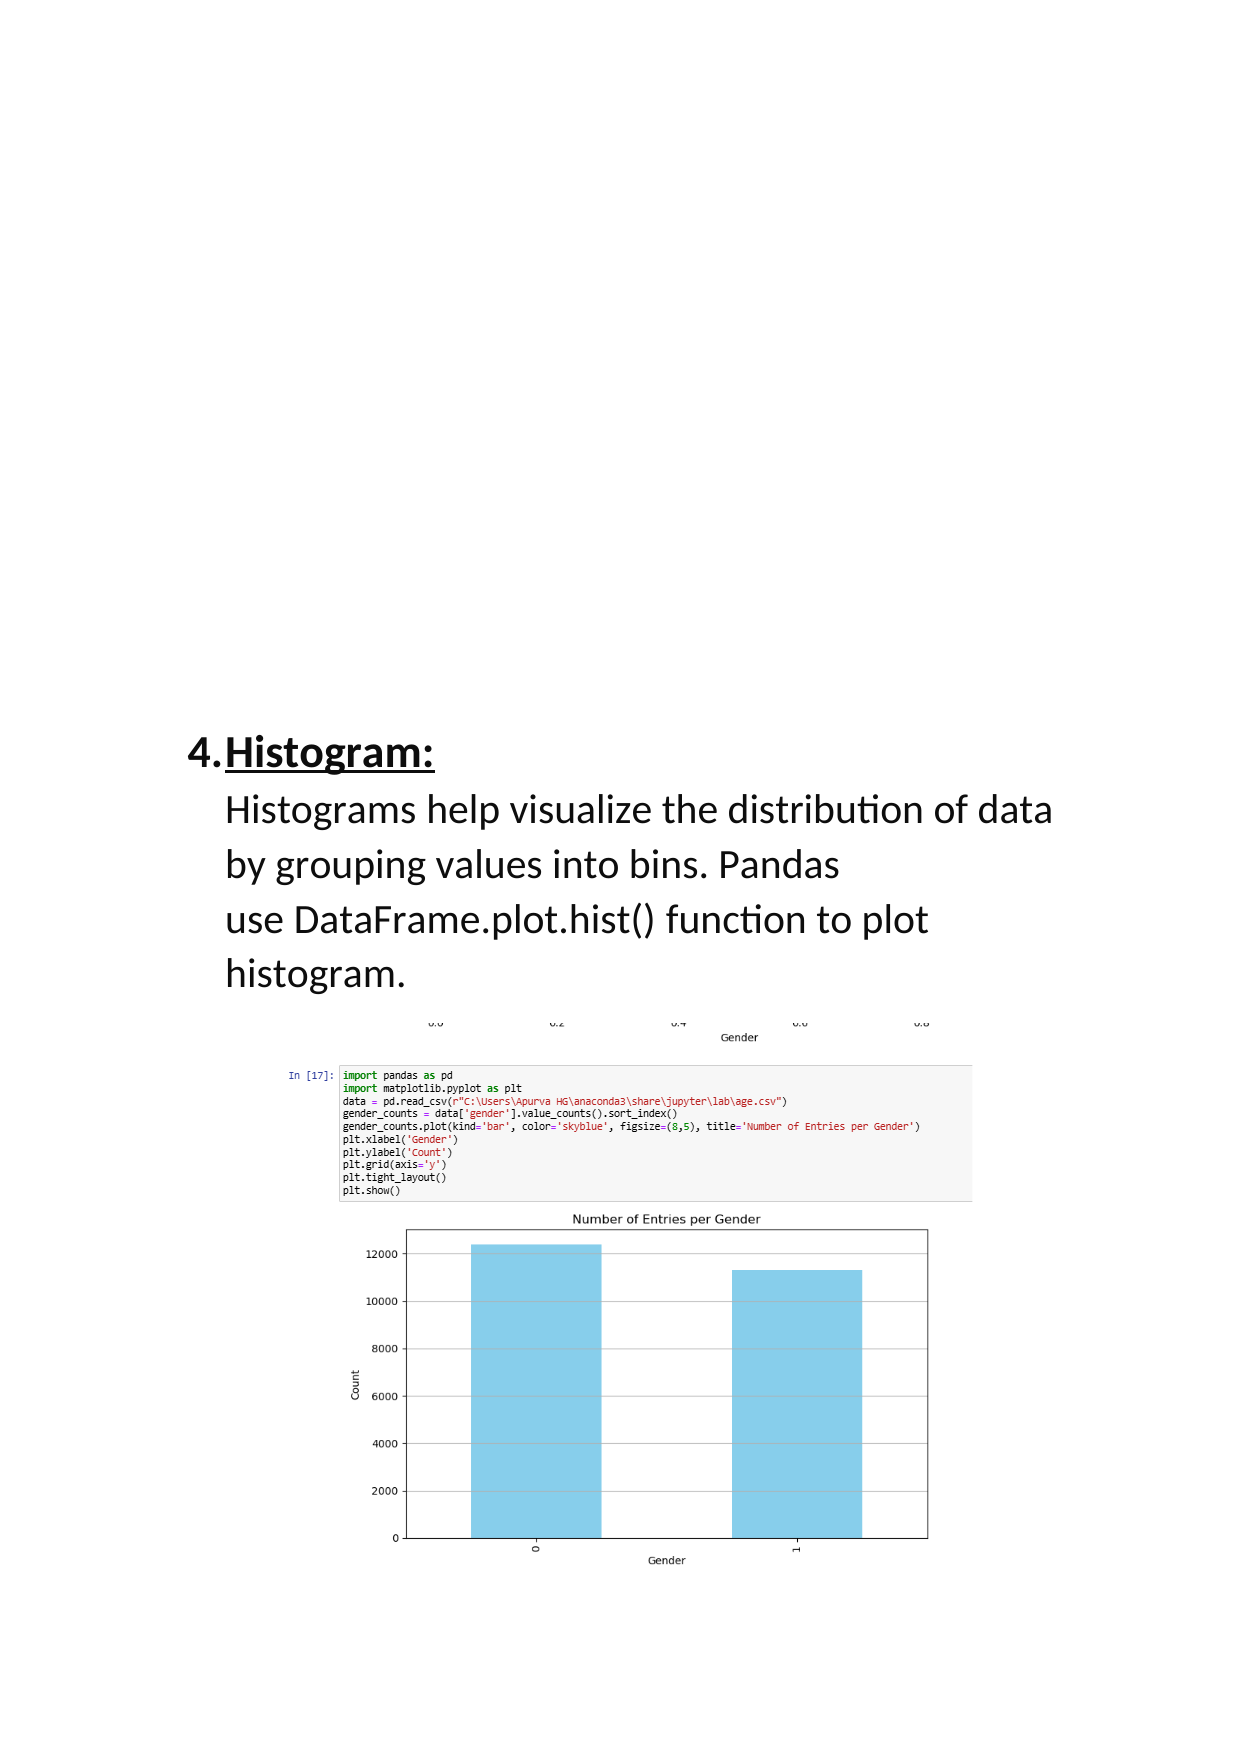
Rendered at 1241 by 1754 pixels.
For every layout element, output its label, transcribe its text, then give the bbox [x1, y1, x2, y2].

picture [266, 1023, 972, 1574]
list Histogram: [187, 722, 1090, 778]
list Histograms help visualize the distribution of data by grouping values into bins. Pandas use DataFrame.plot.hist() function to plot histogram. [225, 783, 1090, 998]
